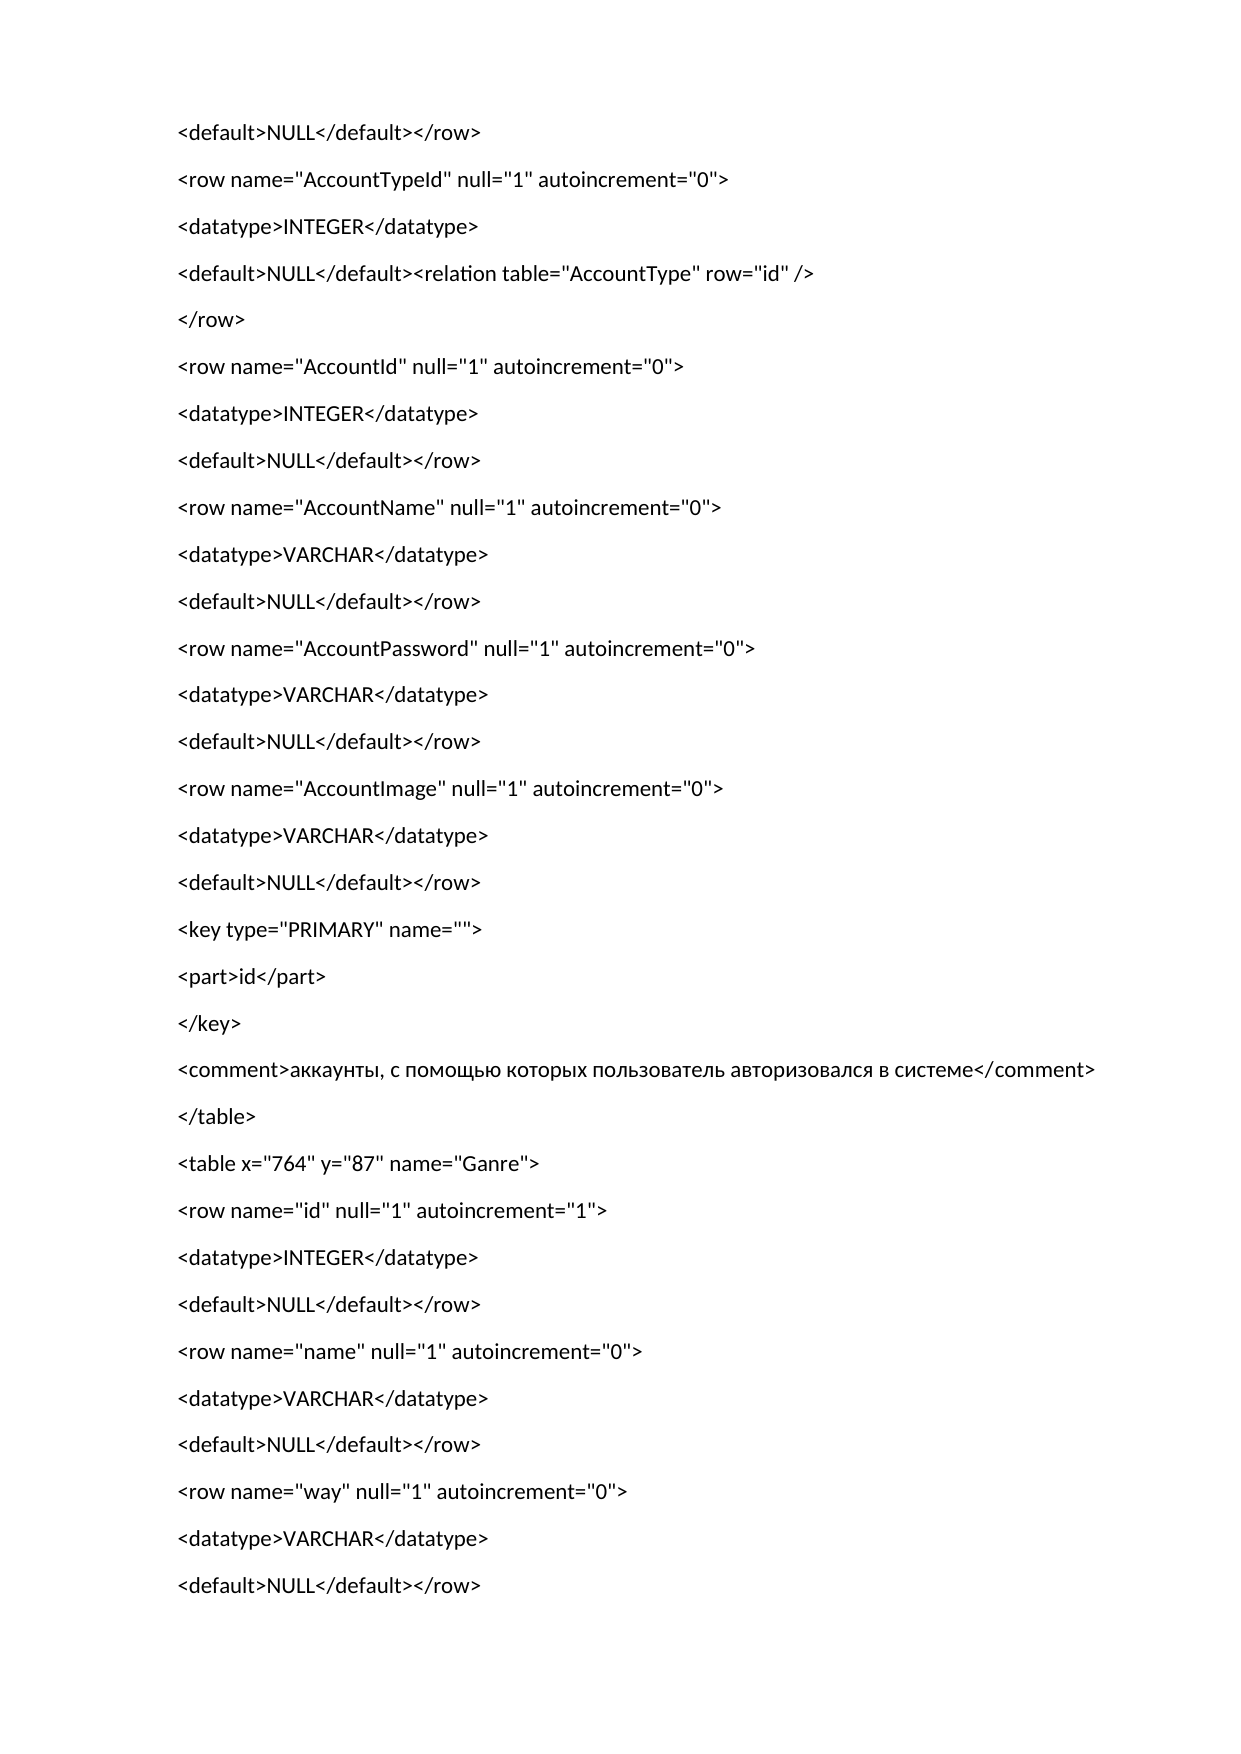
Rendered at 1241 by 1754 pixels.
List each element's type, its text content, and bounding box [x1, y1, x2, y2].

text <row name="AccountName" null="1" autoincrement="0"> [177, 493, 1152, 521]
text <default>NULL</default></row> [177, 118, 1152, 146]
text <datatype>VARCHAR</datatype> [177, 1384, 1152, 1412]
text <datatype>INTEGER</datatype> [177, 212, 1152, 240]
text <default>NULL</default></row> [177, 1431, 1152, 1459]
text </key> [177, 1009, 1152, 1037]
text </table> [177, 1102, 1152, 1131]
text <default>NULL</default></row> [177, 446, 1152, 474]
text <row name="way" null="1" autoincrement="0"> [177, 1477, 1152, 1506]
text <default>NULL</default><relation table="AccountType" row="id" /> [177, 259, 1152, 287]
text <datatype>INTEGER</datatype> [177, 399, 1152, 427]
text <row name="AccountId" null="1" autoincrement="0"> [177, 352, 1152, 381]
text <table x="764" y="87" name="Ganre"> [177, 1149, 1152, 1177]
text <row name="name" null="1" autoincrement="0"> [177, 1337, 1152, 1365]
text <key type="PRIMARY" name=""> [177, 915, 1152, 943]
text <comment>аккаунты, с помощью которых пользователь авторизовался в системе</comment> [177, 1056, 1152, 1084]
text <row name="id" null="1" autoincrement="1"> [177, 1196, 1152, 1224]
text <datatype>VARCHAR</datatype> [177, 681, 1152, 709]
text <default>NULL</default></row> [177, 727, 1152, 756]
text <datatype>INTEGER</datatype> [177, 1243, 1152, 1271]
text </row> [177, 306, 1152, 334]
text <row name="AccountPassword" null="1" autoincrement="0"> [177, 634, 1152, 662]
text <default>NULL</default></row> [177, 1290, 1152, 1318]
text <default>NULL</default></row> [177, 1571, 1152, 1599]
text <datatype>VARCHAR</datatype> [177, 821, 1152, 849]
text <row name="AccountImage" null="1" autoincrement="0"> [177, 774, 1152, 802]
text <default>NULL</default></row> [177, 587, 1152, 615]
text <row name="AccountTypeId" null="1" autoincrement="0"> [177, 165, 1152, 193]
text <part>id</part> [177, 962, 1152, 990]
text <datatype>VARCHAR</datatype> [177, 1524, 1152, 1552]
text <datatype>VARCHAR</datatype> [177, 540, 1152, 568]
text <default>NULL</default></row> [177, 868, 1152, 896]
